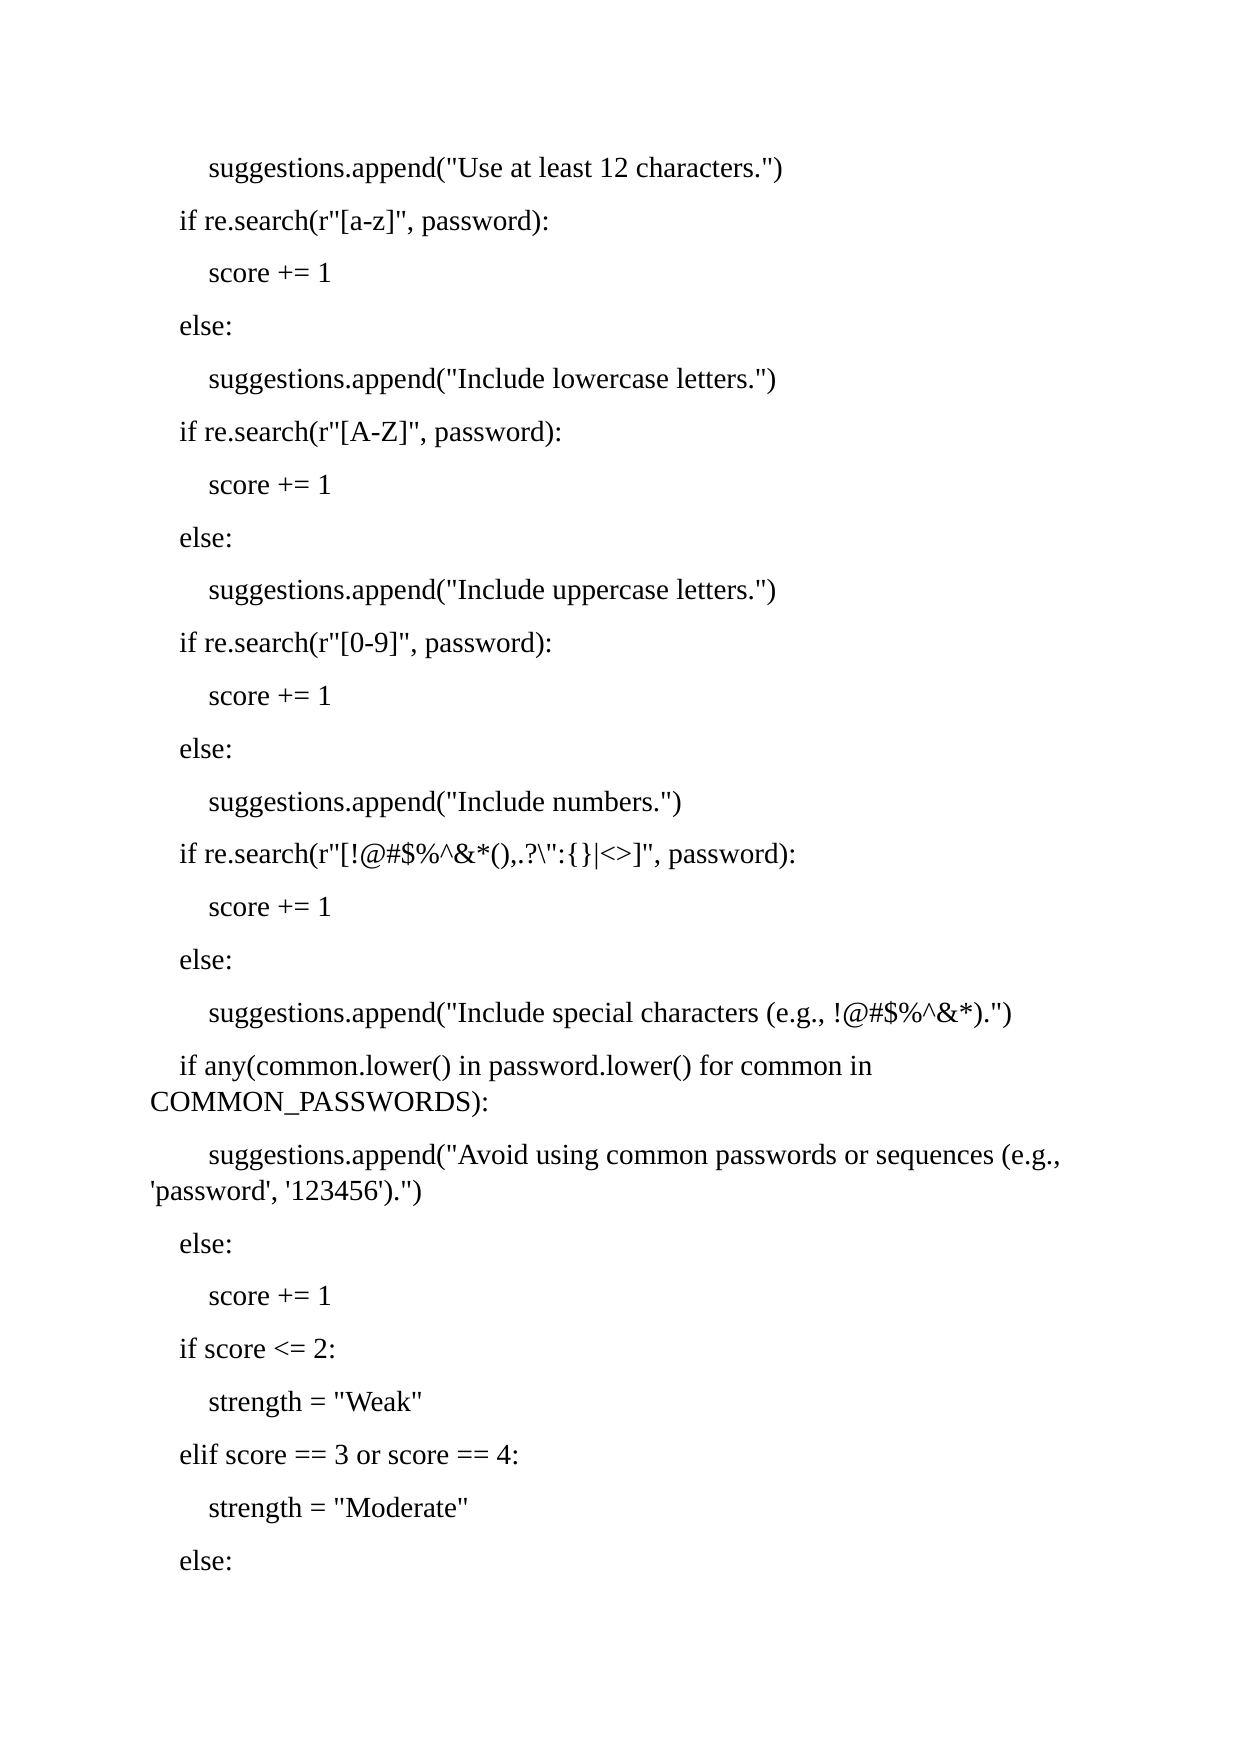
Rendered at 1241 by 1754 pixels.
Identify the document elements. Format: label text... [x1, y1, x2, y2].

text else: [150, 520, 1090, 553]
text else: [150, 1543, 1090, 1576]
text score += 1 [150, 889, 1090, 923]
text else: [150, 1226, 1090, 1259]
text if re.search(r"[0-9]", password): [150, 625, 1090, 659]
text suggestions.append("Include special characters (e.g., !@#$%^&*).") [150, 995, 1090, 1028]
text else: [150, 942, 1090, 976]
text score += 1 [150, 256, 1090, 289]
text suggestions.append("Include lowercase letters.") [150, 361, 1090, 395]
text if re.search(r"[a-z]", password): [150, 203, 1090, 236]
text suggestions.append("Include uppercase letters.") [150, 572, 1090, 606]
text suggestions.append("Use at least 12 characters.") [150, 150, 1090, 183]
text strength = "Weak" [150, 1384, 1090, 1418]
text else: [150, 308, 1090, 342]
text if any(common.lower() in password.lower() for common in COMMON_PASSWORDS): [150, 1048, 1090, 1117]
text elif score == 3 or score == 4: [150, 1437, 1090, 1471]
text score += 1 [150, 678, 1090, 712]
text else: [150, 731, 1090, 764]
text if score <= 2: [150, 1331, 1090, 1365]
text suggestions.append("Avoid using common passwords or sequences (e.g., 'password', '123456').") [150, 1137, 1090, 1206]
text suggestions.append("Include numbers.") [150, 784, 1090, 817]
text if re.search(r"[!@#$%^&*(),.?\":{}|<>]", password): [150, 837, 1090, 870]
text score += 1 [150, 1278, 1090, 1312]
text score += 1 [150, 467, 1090, 500]
text if re.search(r"[A-Z]", password): [150, 414, 1090, 448]
text strength = "Moderate" [150, 1490, 1090, 1523]
